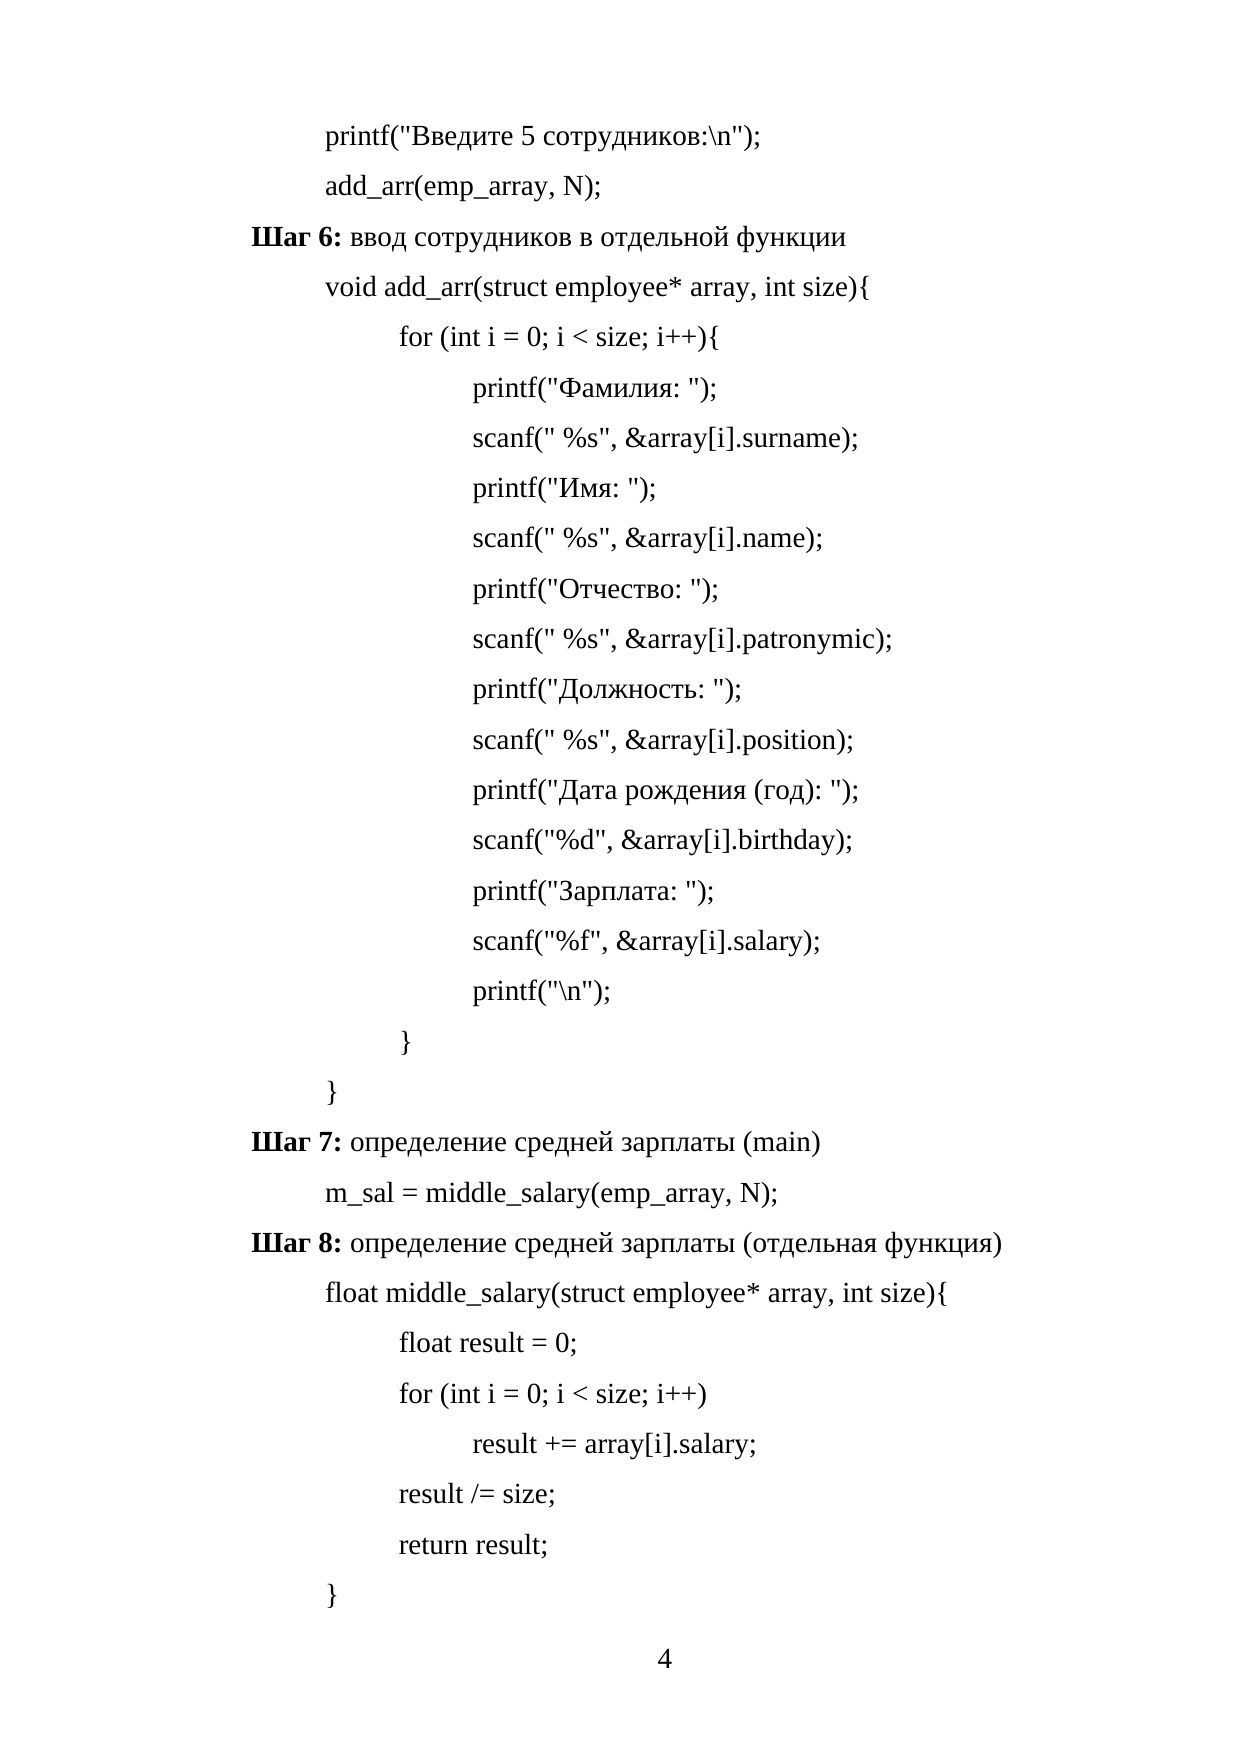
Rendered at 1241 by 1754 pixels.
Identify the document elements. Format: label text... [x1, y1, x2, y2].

text scanf(" %s", &array[i].name); [177, 521, 1152, 554]
text } [177, 1024, 1152, 1057]
text float result = 0; [177, 1326, 1152, 1359]
text Шаг 6: ввод сотрудников в отдельной функции [177, 219, 1152, 252]
text printf("Должность: "); [177, 672, 1152, 705]
text result += array[i].salary; [177, 1426, 1152, 1460]
text scanf(" %s", &array[i].patronymic); [177, 621, 1152, 655]
text printf("\n"); [177, 973, 1152, 1007]
text add_arr(emp_array, N); [177, 168, 1152, 202]
text void add_arr(struct employee* array, int size){ [251, 269, 1152, 303]
text scanf(" %s", &array[i].surname); [177, 420, 1152, 453]
text printf("Зарплата: "); [177, 873, 1152, 906]
text printf("Имя: "); [177, 470, 1152, 504]
text m_sal = middle_salary(emp_array, N); [177, 1175, 1152, 1208]
text scanf(" %s", &array[i].position); [177, 722, 1152, 755]
text result /= size; [177, 1477, 1152, 1510]
text printf("Фамилия: "); [177, 370, 1152, 403]
text printf("Введите 5 сотрудников:\n"); [251, 118, 1152, 152]
text Шаг 8: определение средней зарплаты (отдельная функция) [177, 1225, 1152, 1258]
text printf("Отчество: "); [177, 571, 1152, 604]
text return result; [177, 1527, 1152, 1560]
text scanf("%f", &array[i].salary); [177, 923, 1152, 957]
text printf("Дата рождения (год): "); [177, 772, 1152, 806]
text float middle_salary(struct employee* array, int size){ [251, 1275, 1152, 1309]
text scanf("%d", &array[i].birthday); [177, 822, 1152, 856]
text Шаг 7: определение средней зарплаты (main) [177, 1124, 1152, 1158]
text } [251, 1577, 1152, 1611]
text for (int i = 0; i < size; i++) [177, 1376, 1152, 1409]
text for (int i = 0; i < size; i++){ [177, 319, 1152, 353]
text } [251, 1074, 1152, 1108]
